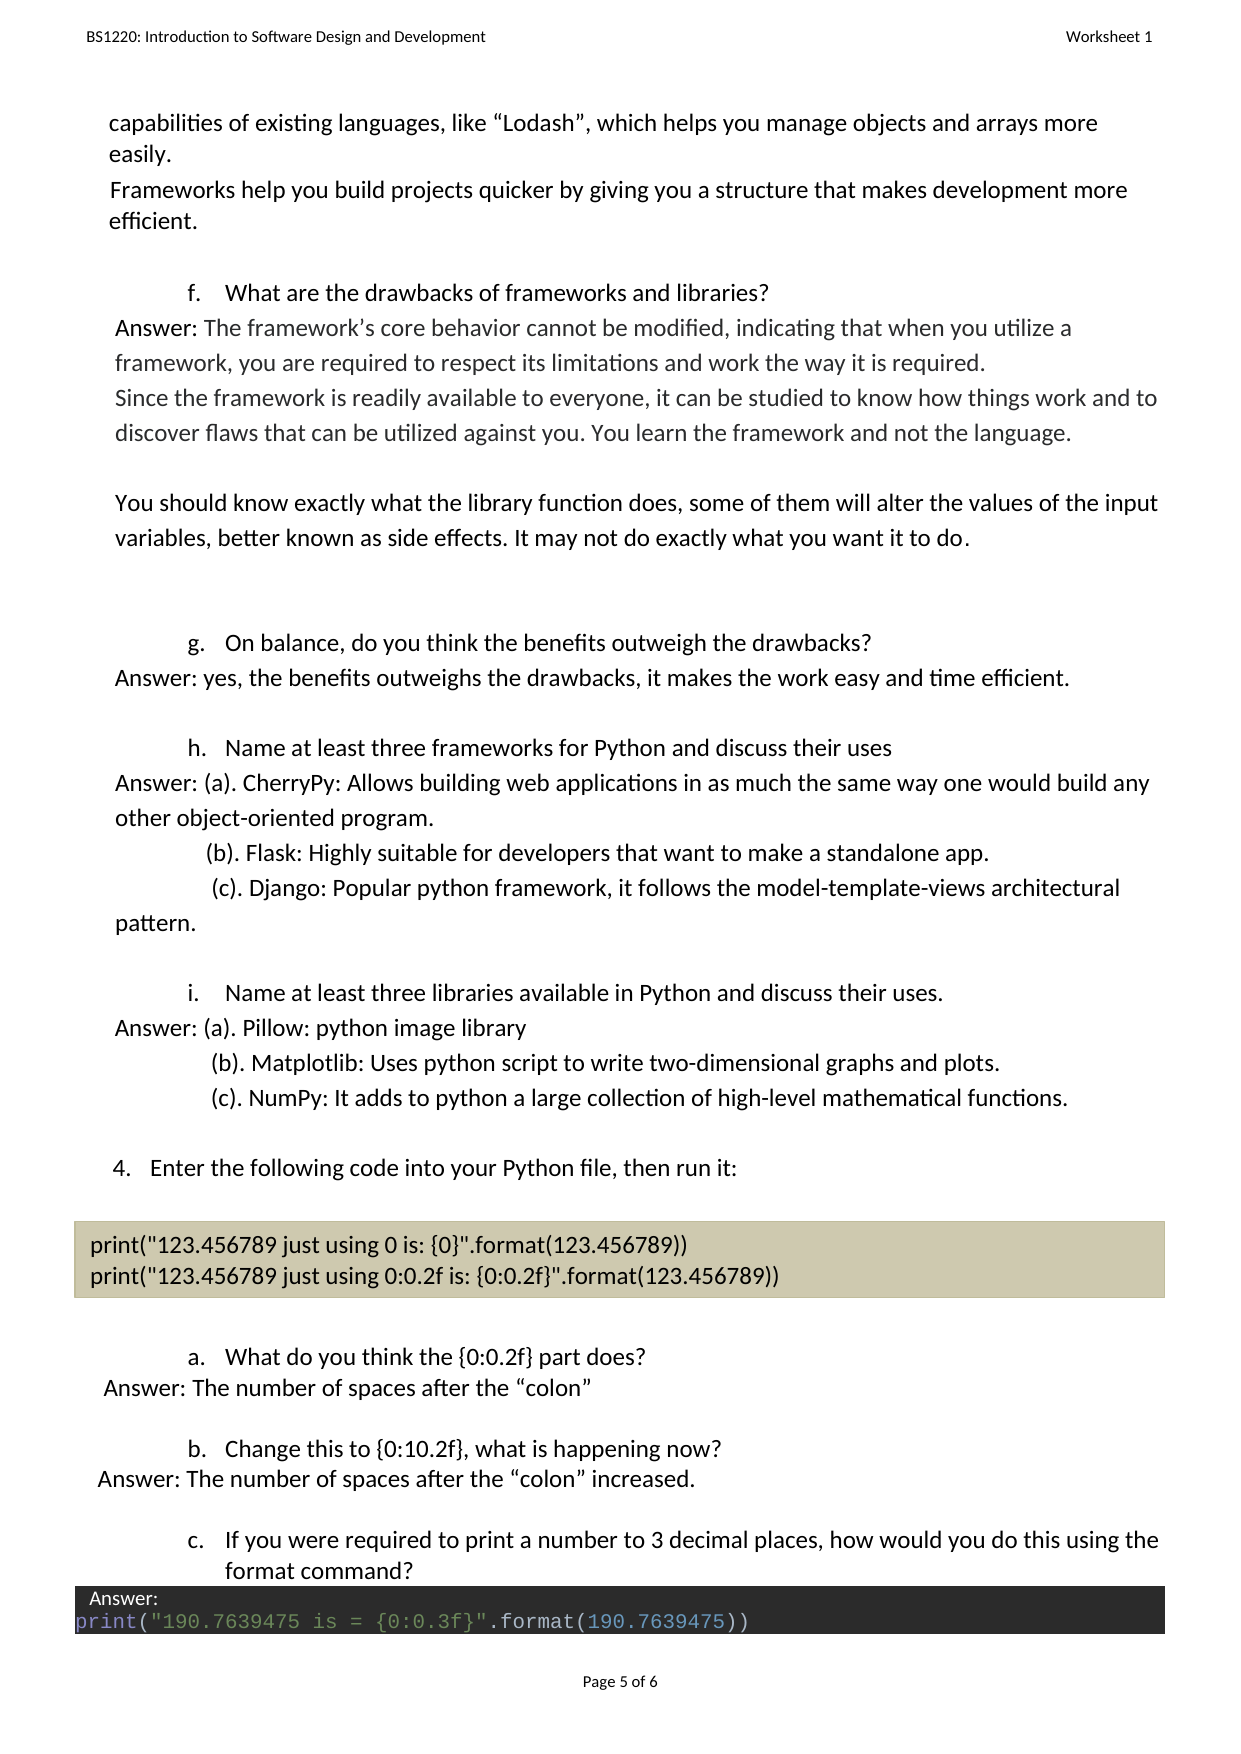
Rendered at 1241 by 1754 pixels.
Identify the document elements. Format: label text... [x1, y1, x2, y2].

list What do you think the {0:0.2f} part does? [187, 1341, 1165, 1372]
list If you were required to print a number to 3 decimal places, how would you do this using the format command? [187, 1524, 1165, 1586]
list Change this to {0:10.2f}, what is happening now? [187, 1433, 1165, 1463]
list Answer: The number of spaces after the “colon” increased. [75, 1463, 1165, 1494]
list Name at least three libraries available in Python and discuss their uses. [187, 977, 1165, 1007]
text (c). Django: Popular python framework, it follows the model-template-views architectural pattern. [115, 872, 1165, 937]
text Frameworks help you build projects quicker by giving you a structure that makes development more efficient. [109, 174, 1165, 236]
text Answer: yes, the benefits outweighs the drawbacks, it makes the work easy and time efficient. [75, 662, 1165, 692]
text print("190.7639475 is = {0:0.3f}".format(190.7639475)) [75, 1611, 1165, 1634]
text Answer: The framework’s core behavior cannot be modified, indicating that when you utilize a framework, you are required to respect its limitations and work the way it is required. [115, 312, 1165, 377]
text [109, 107, 1165, 168]
text Answer: The number of spaces after the “colon” [75, 1372, 1165, 1402]
text You should know exactly what the library function does, some of them will alter the values of the input variables, better known as side effects. It may not do exactly what you want it to do. [115, 487, 1165, 552]
list On balance, do you think the benefits outweigh the drawbacks? [187, 627, 1165, 657]
list What are the drawbacks of frameworks and libraries? [187, 277, 1165, 307]
text Answer: (a). CherryPy: Allows building web applications in as much the same way one would build any other object-oriented program. [115, 767, 1165, 832]
text Answer: [75, 1586, 1165, 1611]
text Since the framework is readily available to everyone, it can be studied to know how things work and to discover flaws that can be utilized against you. You learn the framework and not the language. [115, 382, 1165, 447]
list Name at least three frameworks for Python and discuss their uses [187, 732, 1165, 762]
text Answer: (a). Pillow: python image library [75, 1012, 1165, 1042]
text (c). NumPy: It adds to python a large collection of high-level mathematical functions. [75, 1082, 1165, 1112]
text (b). Flask: Highly suitable for developers that want to make a standalone app. [115, 837, 1165, 867]
text (b). Matplotlib: Uses python script to write two-dimensional graphs and plots. [75, 1047, 1165, 1077]
list Enter the following code into your Python file, then run it: [112, 1152, 1165, 1182]
